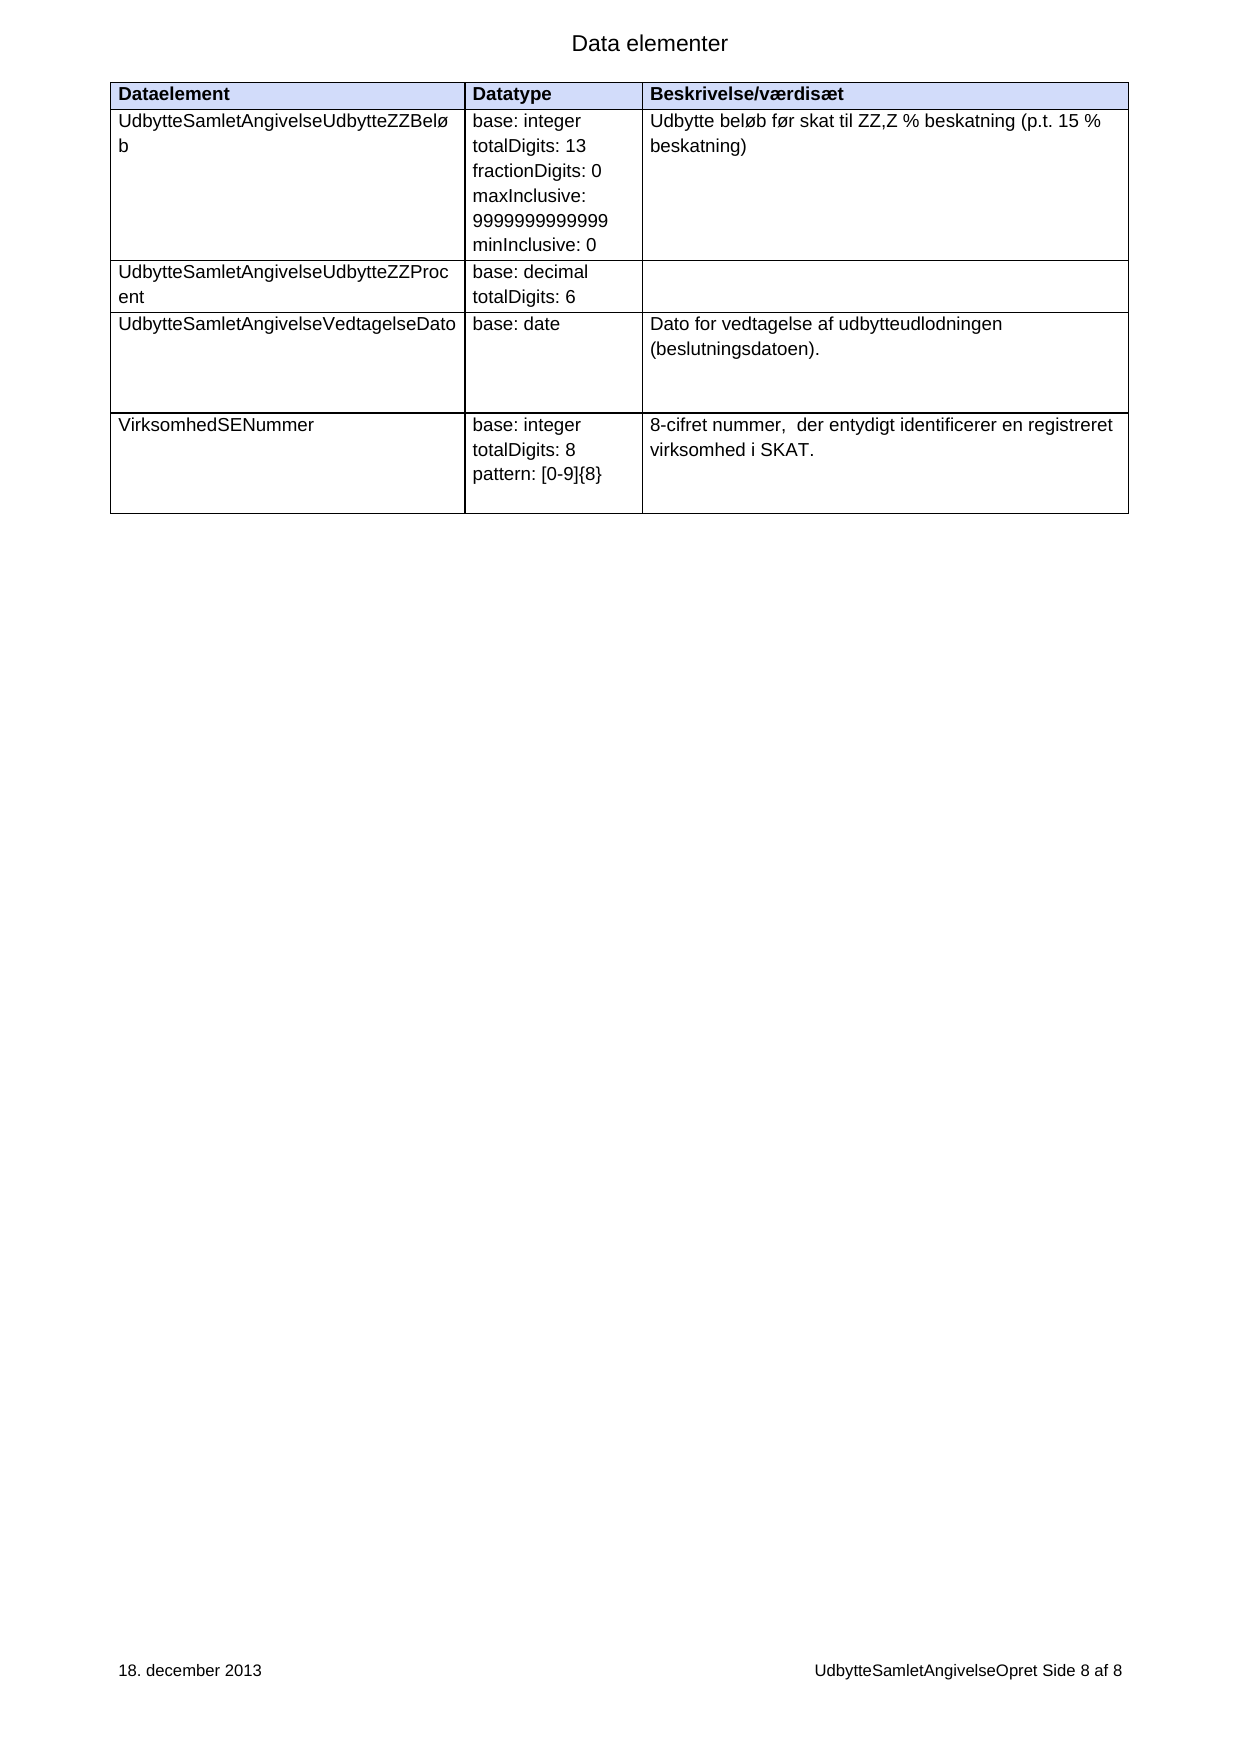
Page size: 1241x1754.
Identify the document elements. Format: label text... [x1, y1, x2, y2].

table_cell VirksomhedSENummer [111, 414, 464, 513]
table_header Beskrivelse/værdisæt [643, 83, 1128, 109]
table_cell UdbytteSamletAngivelseUdbytteZZBeløb [111, 110, 464, 259]
table_header Datatype [466, 83, 642, 109]
table_cell base: decimal totalDigits: 6 [466, 261, 642, 311]
table_cell 8-cifret nummer, der entydigt identificerer en registreret virksomhed i SKAT. [643, 414, 1128, 513]
table_header Dataelement [111, 83, 464, 109]
table_cell Dato for vedtagelse af udbytteudlodningen (beslutningsdatoen). [643, 313, 1128, 412]
table_cell UdbytteSamletAngivelseVedtagelseDato [111, 313, 464, 412]
table_cell [643, 261, 1128, 311]
table_cell Udbytte beløb før skat til ZZ,Z % beskatning (p.t. 15 % beskatning) [643, 110, 1128, 259]
table_cell base: integer totalDigits: 8 pattern: [0-9]{8} [466, 414, 642, 513]
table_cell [466, 110, 642, 259]
table_cell base: date [466, 313, 642, 412]
table_cell UdbytteSamletAngivelseUdbytteZZProcent [111, 261, 464, 311]
